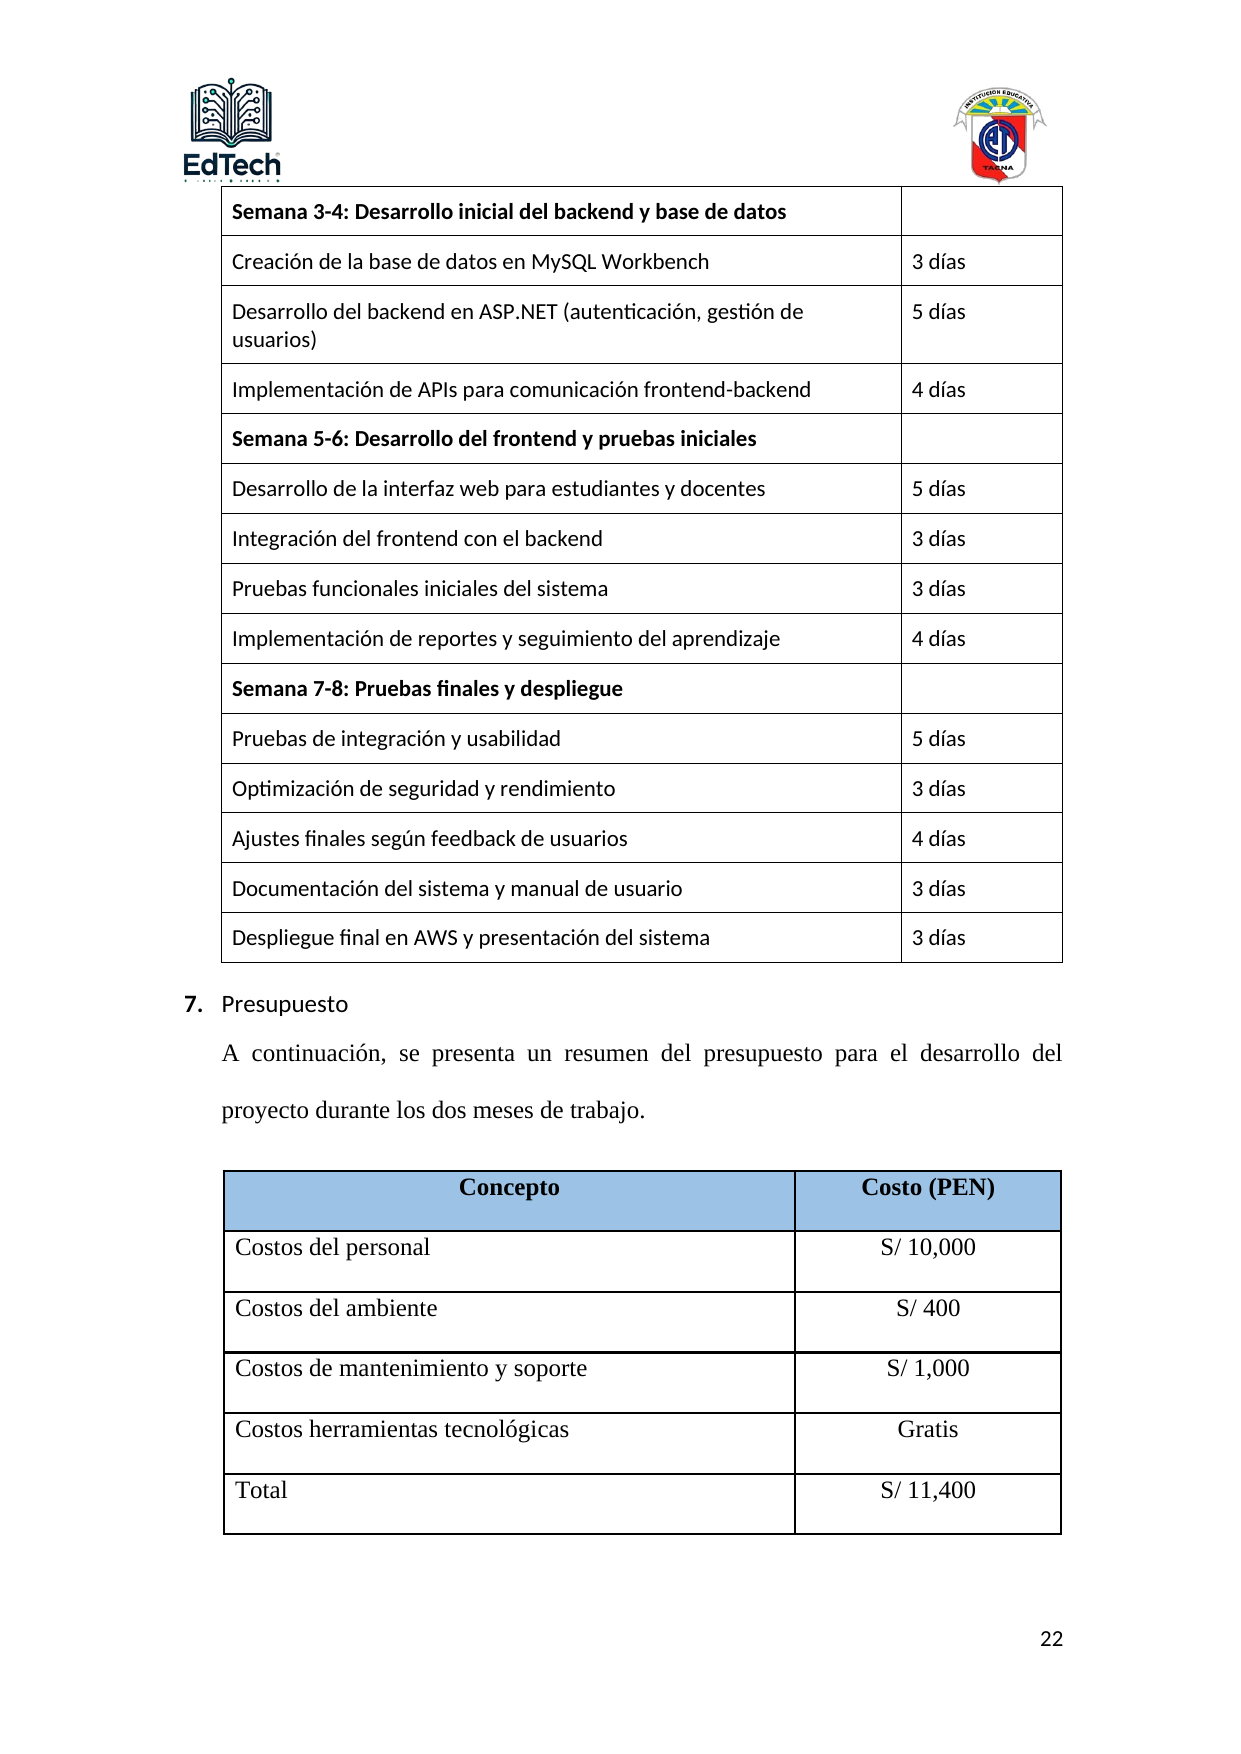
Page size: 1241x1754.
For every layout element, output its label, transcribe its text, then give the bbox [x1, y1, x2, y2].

table_cell S/ 1,000 [796, 1354, 1060, 1412]
table_cell S/ 11,400 [796, 1475, 1060, 1533]
table_header Concepto [225, 1172, 794, 1230]
table_cell Gratis [796, 1414, 1060, 1473]
picture [177, 73, 281, 186]
table_cell Costos de mantenimiento y soporte [225, 1354, 794, 1412]
table_cell Total [225, 1475, 794, 1533]
subtitle Presupuesto [184, 988, 1063, 1018]
table_cell S/ 10,000 [796, 1232, 1060, 1291]
picture [953, 87, 1049, 186]
table_header Costo (PEN) [796, 1172, 1060, 1230]
table_cell S/ 400 [796, 1293, 1060, 1351]
table_cell Costos del ambiente [225, 1293, 794, 1351]
text A continuación, se presenta un resumen del presupuesto para el desarrollo del proyecto durante los dos meses de trabajo. [221, 1038, 1063, 1124]
table_cell Costos del personal [225, 1232, 794, 1291]
table_cell Costos herramientas tecnológicas [225, 1414, 794, 1473]
